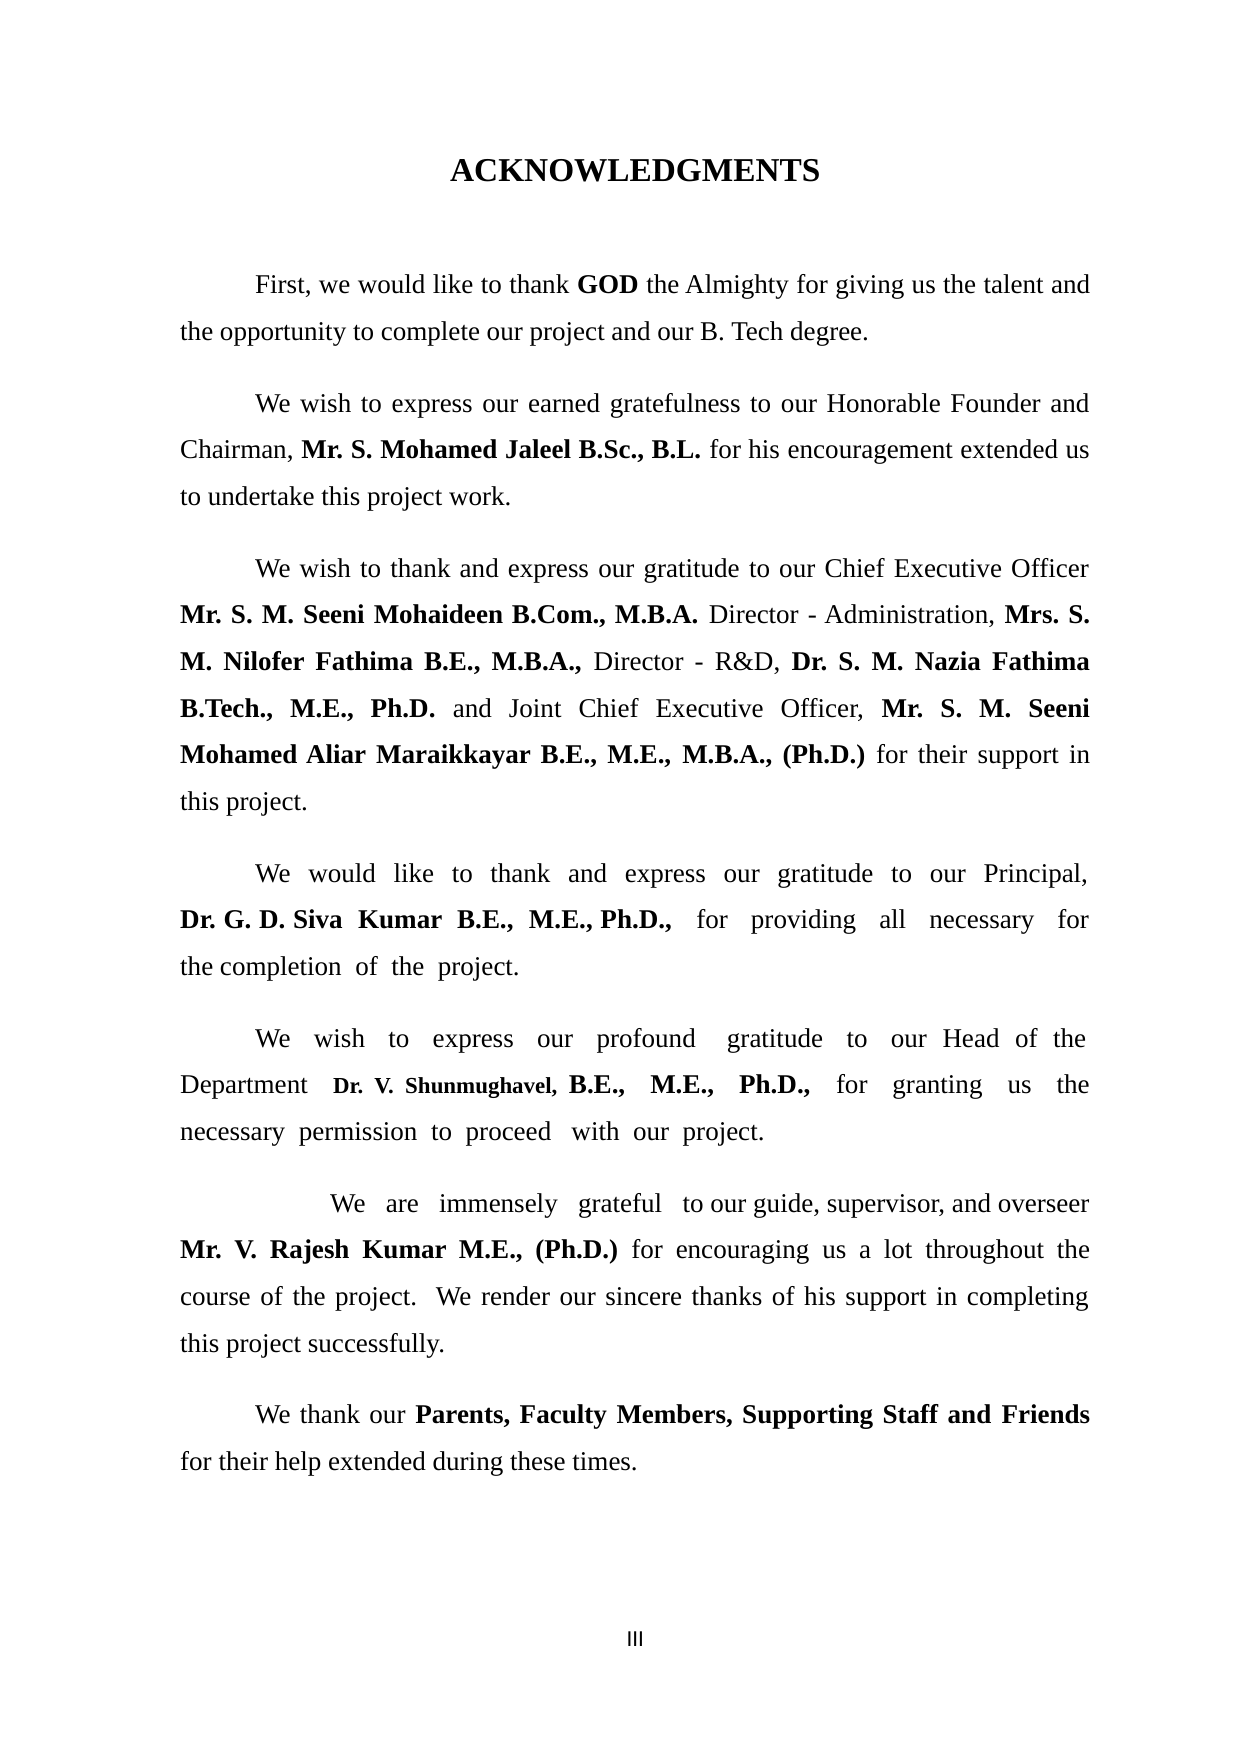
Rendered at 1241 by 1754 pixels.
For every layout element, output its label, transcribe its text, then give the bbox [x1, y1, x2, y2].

text We thank our Parents, Faculty Members, Supporting Staff and Friends for their help extended during these times. [180, 1398, 1090, 1476]
text We wish to thank and express our gratitude to our Chief Executive Officer Mr. S. M. Seeni Mohaideen B.Com., M.B.A. Director - Administration, Mrs. S. M. Nilofer Fathima B.E., M.B.A., Director - R&D, Dr. S. M. Nazia Fathima B.Tech., M.E., Ph.D. and Joint Chief Executive Officer, Mr. S. M. Seeni Mohamed Aliar Maraikkayar B.E., M.E., M.B.A., (Ph.D.) for their support in this project. [180, 552, 1090, 816]
text We wish to express our earned gratefulness to our Honorable Founder and Chairman, Mr. S. Mohamed Jaleel B.Sc., B.L. for his encouragement extended us to undertake this project work. [180, 387, 1090, 511]
text First, we would like to thank GOD the Almighty for giving us the talent and the opportunity to complete our project and our B. Tech degree. [180, 268, 1090, 346]
text We wish to express our profound gratitude to our Head of the Department Dr. V. Shunmughavel, B.E., M.E., Ph.D., for granting us the necessary permission to proceed with our project. [180, 1022, 1090, 1146]
text We would like to thank and express our gratitude to our Principal, Dr. G. D. Siva Kumar B.E., M.E., Ph.D., for providing all necessary for the completion of the project. [180, 857, 1090, 981]
text We are immensely grateful to our guide, supervisor, and overseer Mr. V. Rajesh Kumar M.E., (Ph.D.) for encouraging us a lot throughout the course of the project. We render our sincere thanks of his support in completing this project successfully. [180, 1187, 1090, 1358]
text ACKNOWLEDGMENTS [180, 150, 1090, 188]
